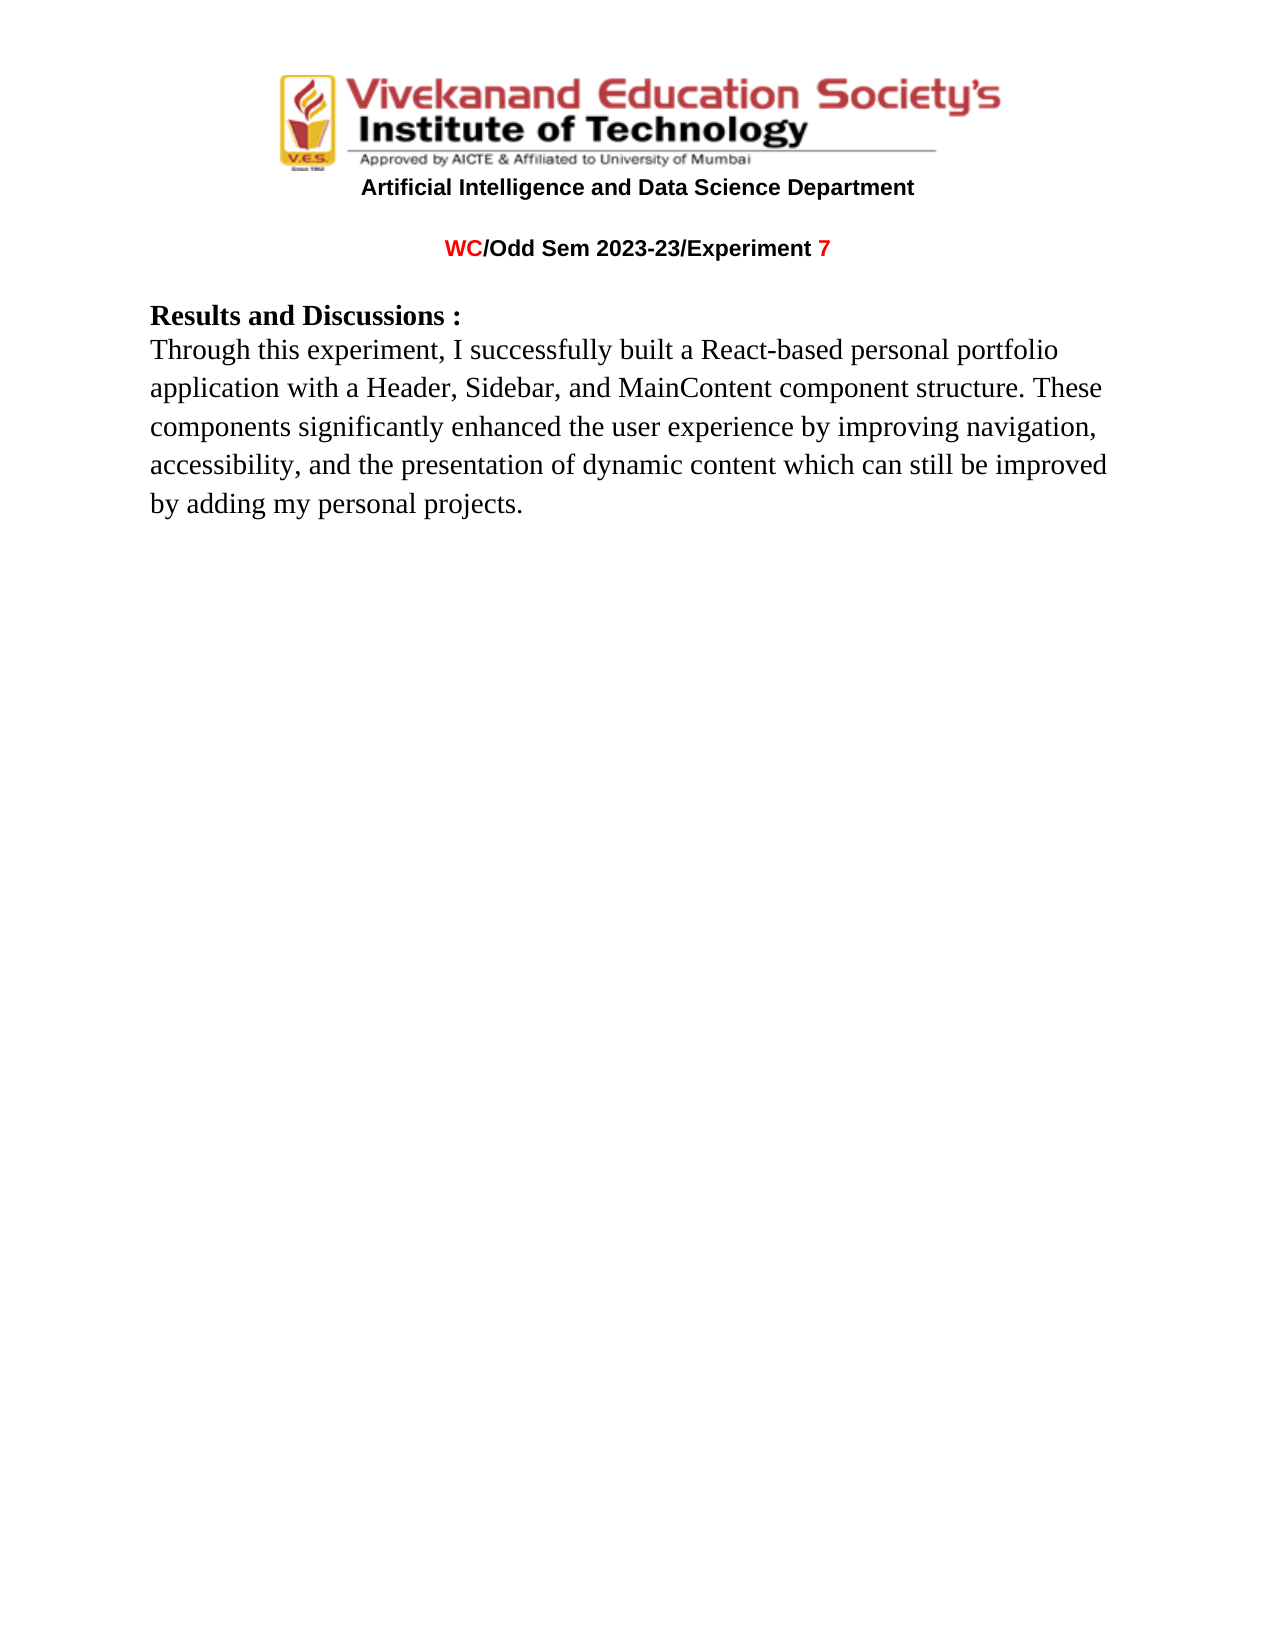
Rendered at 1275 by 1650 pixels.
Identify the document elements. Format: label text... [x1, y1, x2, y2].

picture [257, 75, 1018, 171]
text Results and Discussions : [150, 298, 1125, 332]
text Through this experiment, I successfully built a React-based personal portfolio application with a Header, Sidebar, and MainContent component structure. These components significantly enhanced the user experience by improving navigation, accessibility, and the presentation of dynamic content which can still be improved by adding my personal projects. [150, 332, 1125, 519]
